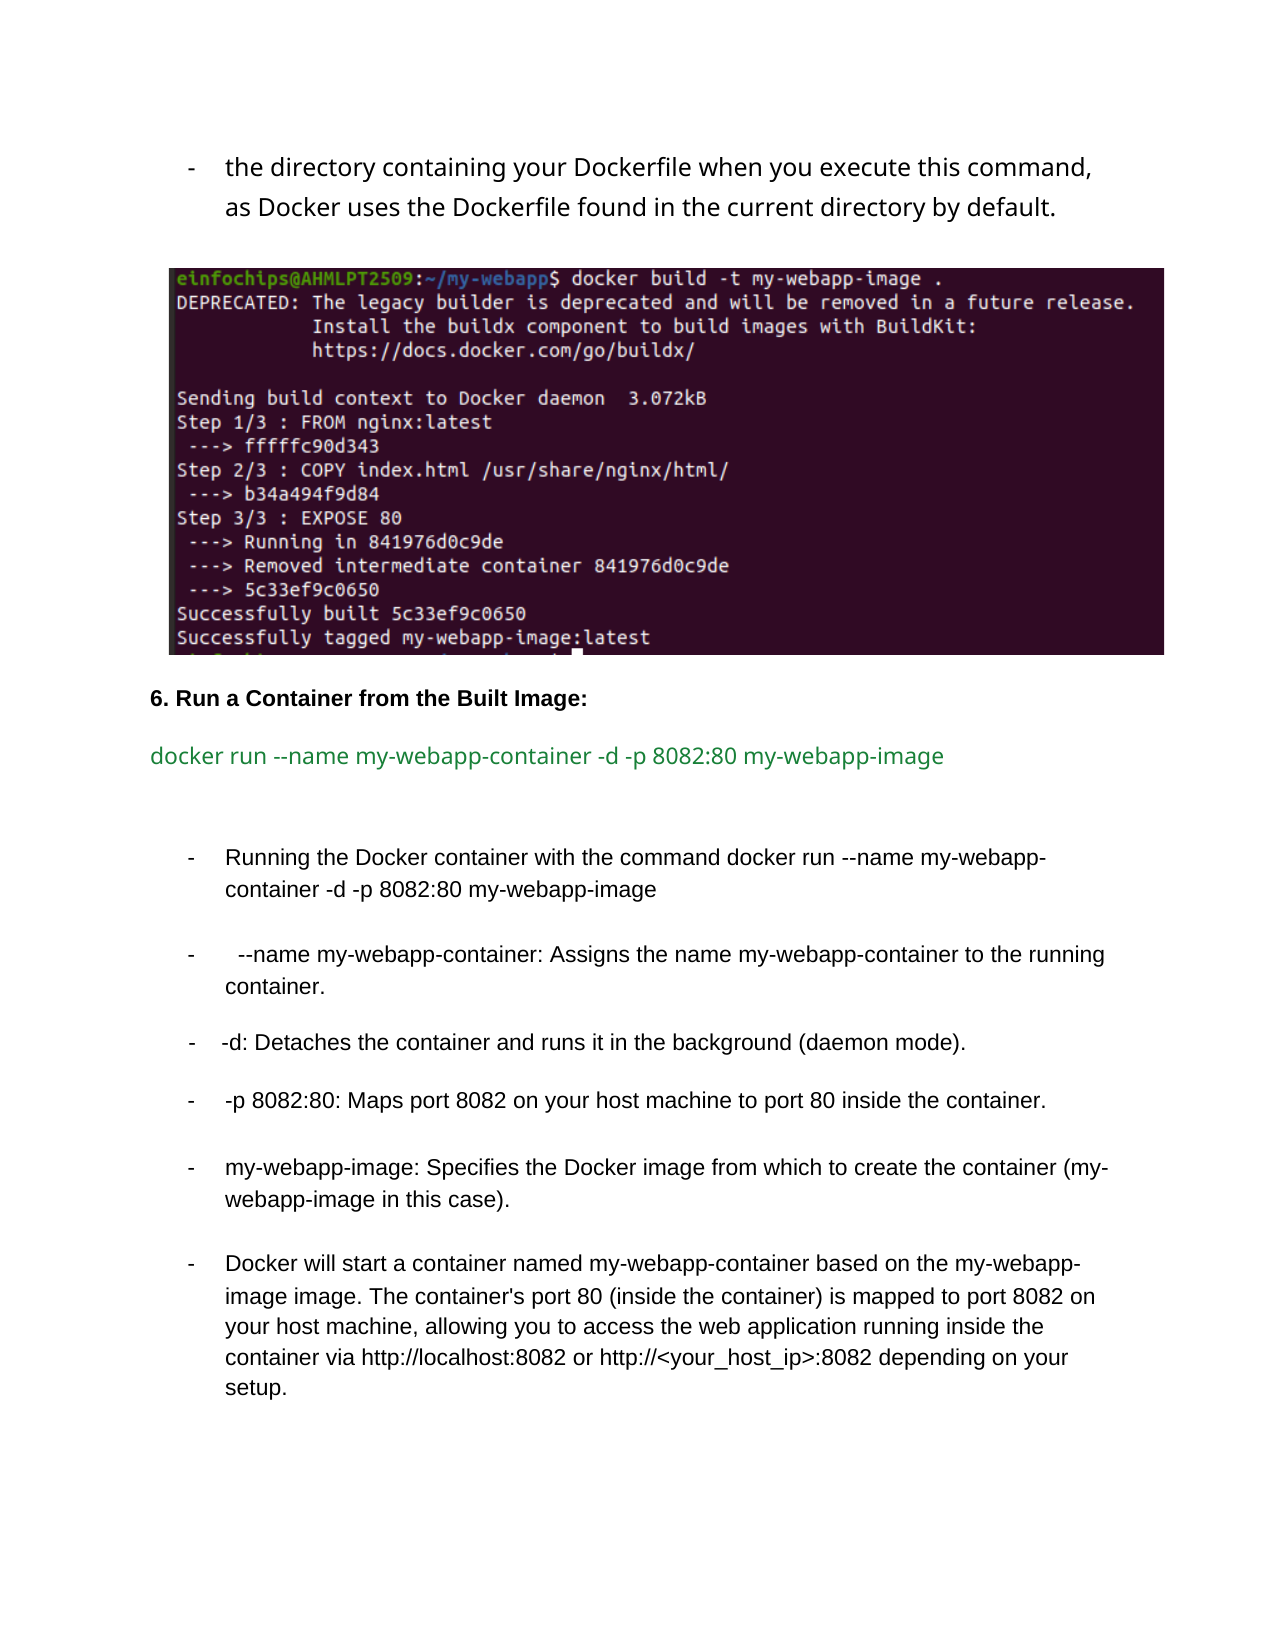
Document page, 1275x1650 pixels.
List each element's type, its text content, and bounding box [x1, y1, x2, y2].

list -p 8082:80: Maps port 8082 on your host machine to port 80 inside the container. [187, 1084, 1125, 1115]
list the directory containing your Dockerfile when you execute this command, as Docker uses the Dockerfile found in the current directory by default. [187, 150, 1125, 223]
text 6. Run a Container from the Built Image: [150, 685, 1125, 711]
list --name my-webapp-container: Assigns the name my-webapp-container to the running container. [187, 937, 1125, 999]
list Running the Docker container with the command docker run --name my-webapp-container -d -p 8082:80 my-webapp-image [187, 841, 1125, 903]
text - -d: Detaches the container and runs it in the background (daemon mode). [150, 1028, 1125, 1055]
list Docker will start a container named my-webapp-container based on the my-webapp-image image. The container's port 80 (inside the container) is mapped to port 8082 on your host machine, allowing you to access the web application running inside the container via http://localhost:8082 or http://<your_host_ip>:8082 depending on your setup. [187, 1247, 1125, 1401]
list my-webapp-image: Specifies the Docker image from which to create the container (my-webapp-image in this case). [187, 1151, 1125, 1212]
text docker run --name my-webapp-container -d -p 8082:80 my-webapp-image [150, 740, 1125, 772]
